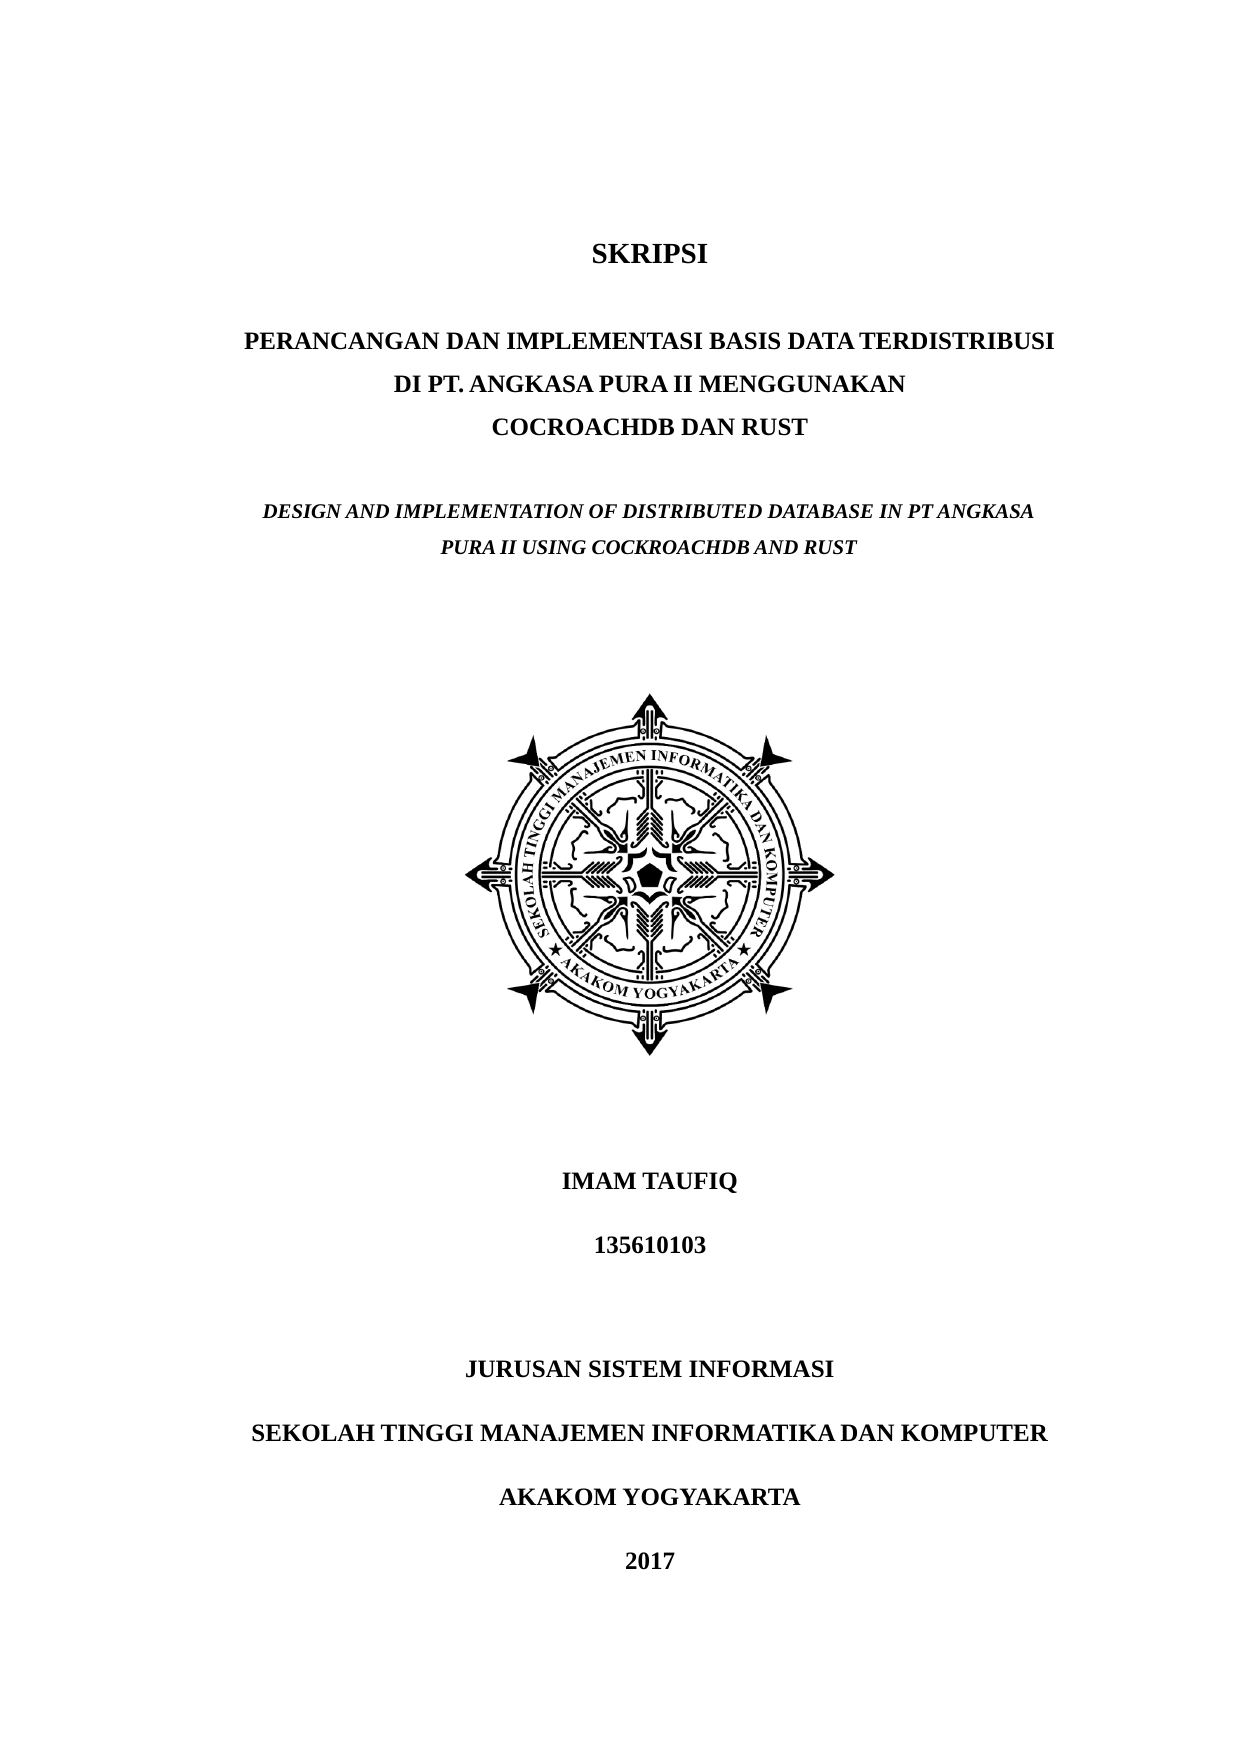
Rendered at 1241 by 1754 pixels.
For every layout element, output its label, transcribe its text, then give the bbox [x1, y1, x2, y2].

text 135610103 [236, 1230, 1063, 1259]
text SEKOLAH TINGGI MANAJEMEN INFORMATIKA DAN KOMPUTER [236, 1418, 1063, 1447]
text DESIGN AND IMPLEMENTATION OF DISTRIBUTED DATABASE IN PT ANGKASA PURA II USING COCKROACHDB AND RUST [236, 498, 1063, 559]
text IMAM TAUFIQ [236, 1166, 1063, 1195]
text SKRIPSI [236, 236, 1063, 270]
text 2017 [236, 1546, 1063, 1575]
text AKAKOM YOGYAKARTA [236, 1482, 1063, 1511]
text JURUSAN SISTEM INFORMASI [236, 1354, 1063, 1383]
text COCROACHDB DAN RUST [236, 412, 1063, 441]
text PERANCANGAN DAN IMPLEMENTASI BASIS DATA TERDISTRIBUSI DI PT. ANGKASA PURA II MENGGUNAKAN [236, 326, 1063, 398]
